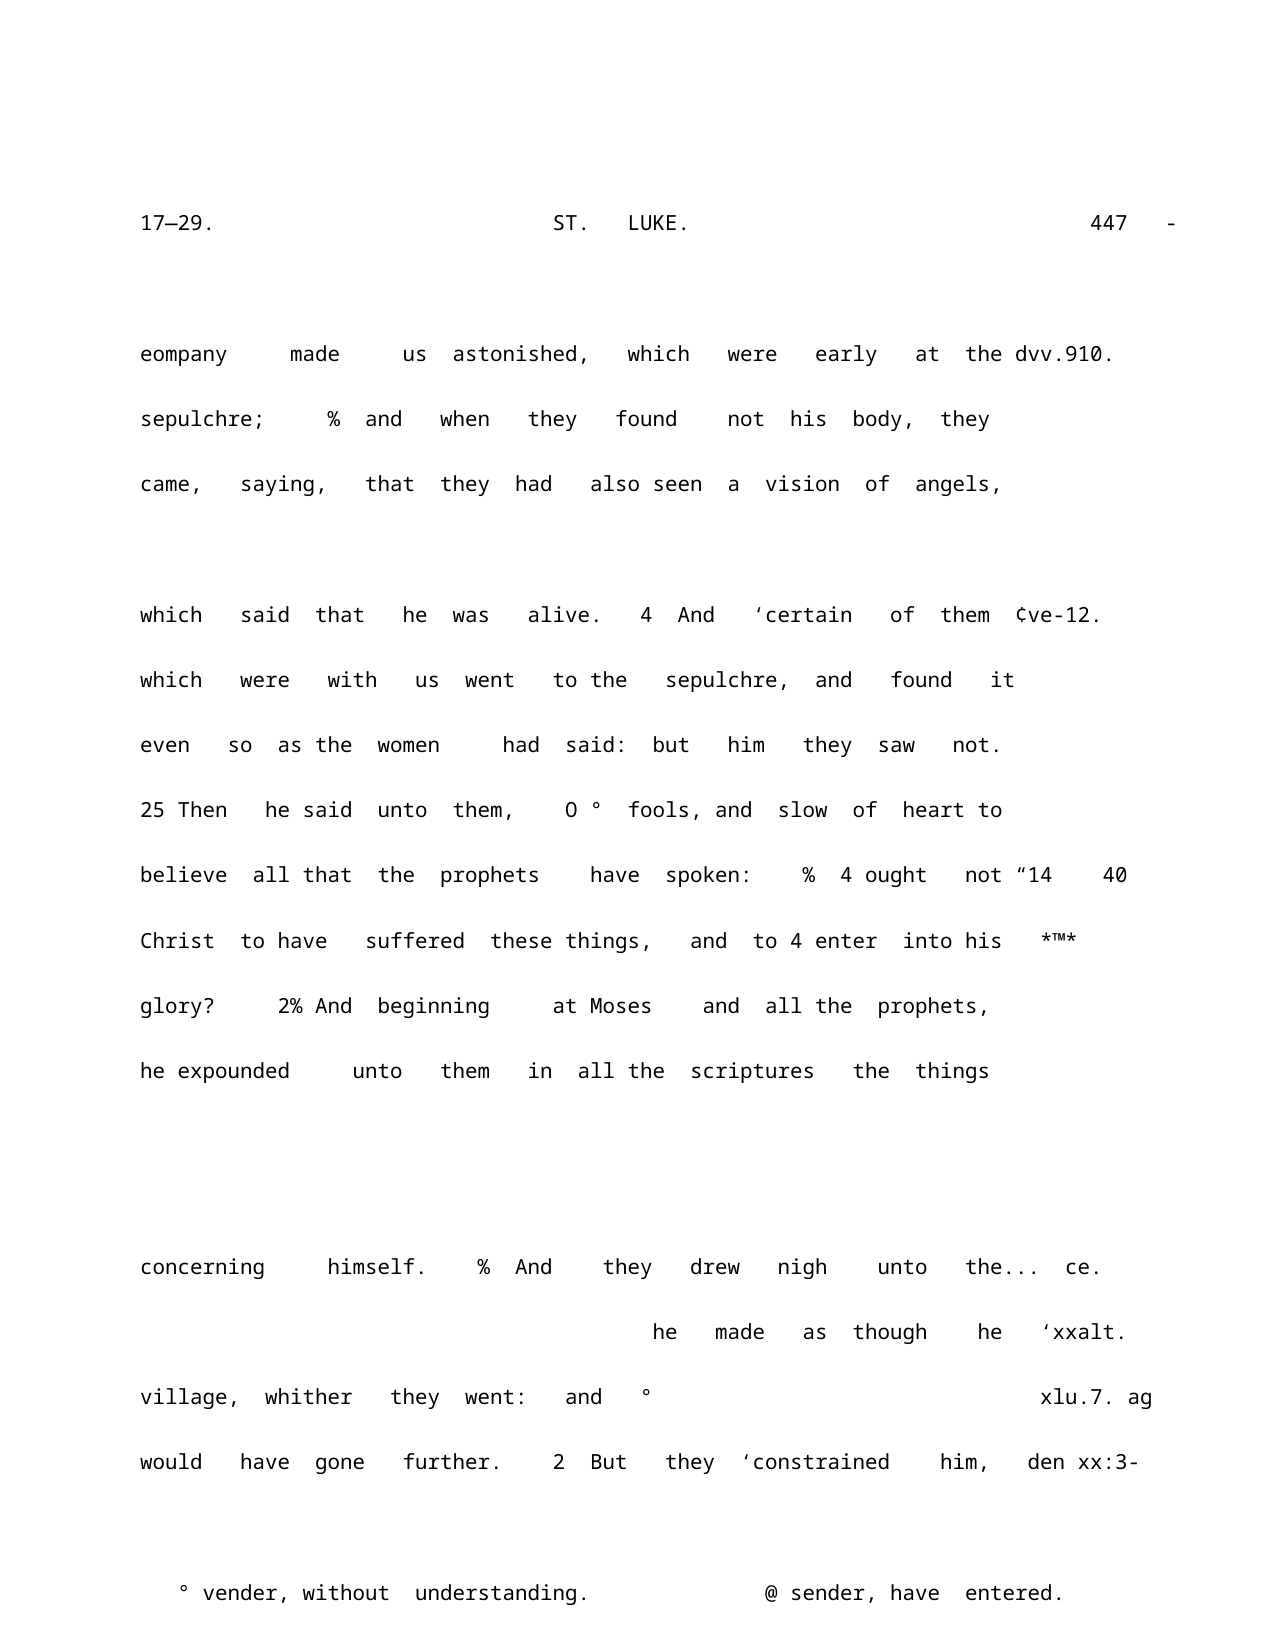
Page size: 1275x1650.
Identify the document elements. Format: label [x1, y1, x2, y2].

text [15, 15, 1260, 1606]
